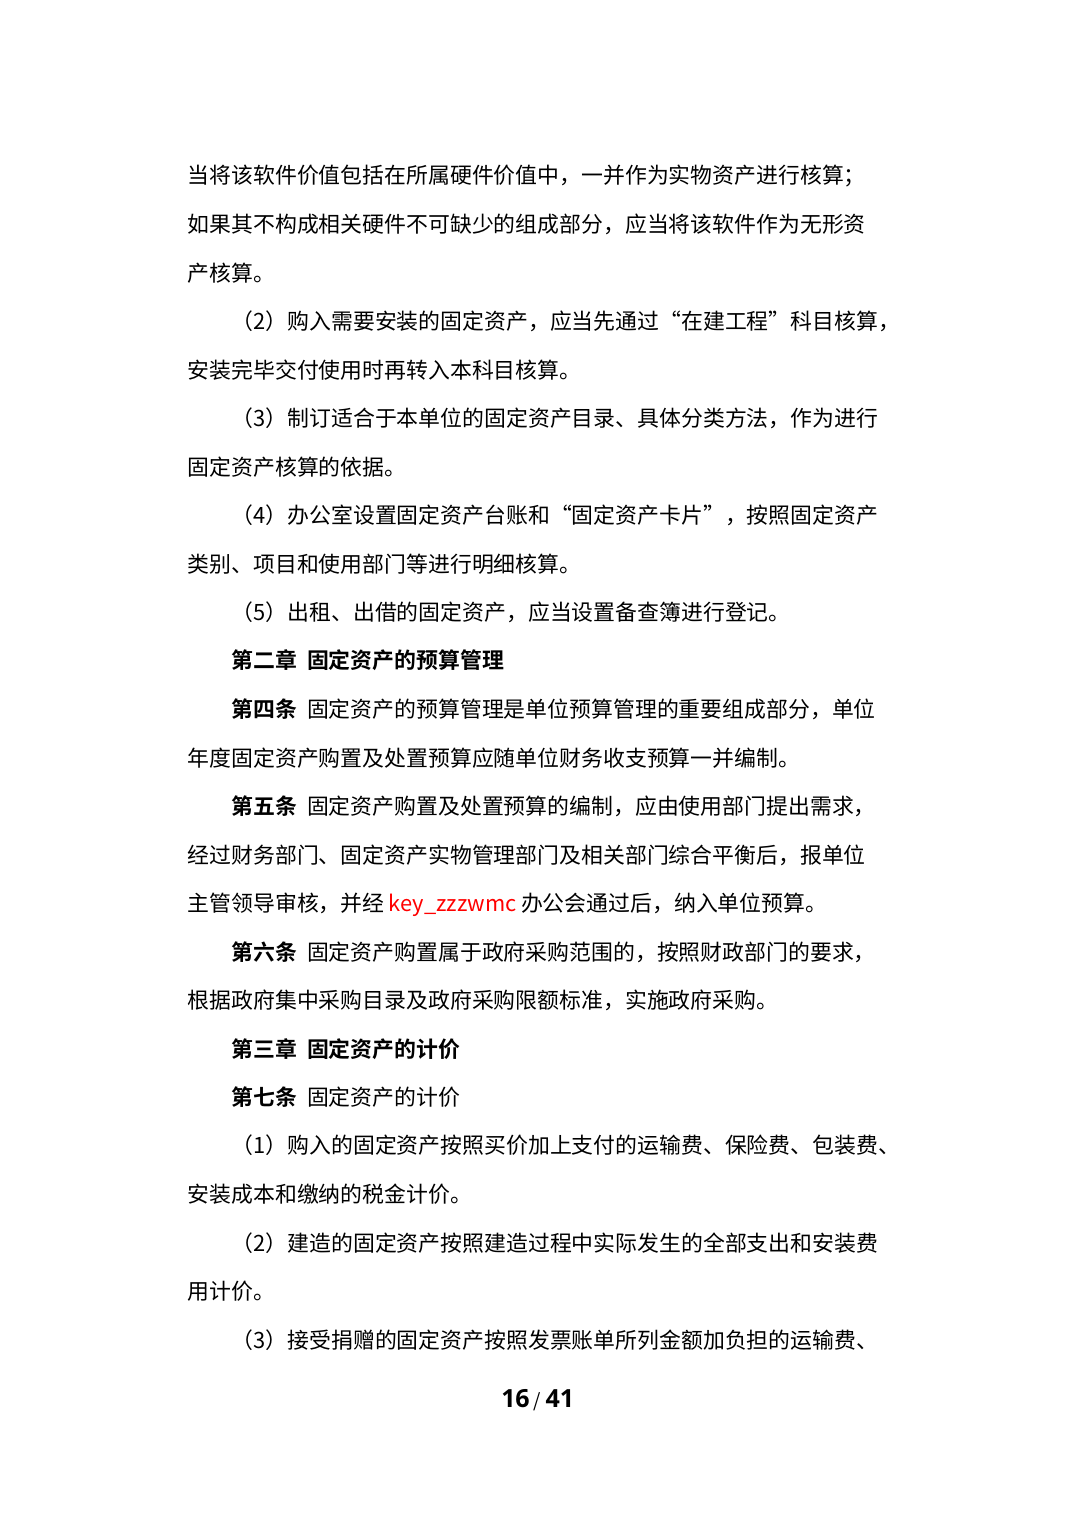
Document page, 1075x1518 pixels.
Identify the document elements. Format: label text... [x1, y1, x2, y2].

text （1）购入的固定资产按照买价加上支付的运输费、保险费、包装费、安装成本和缴纳的税金计价。 [187, 1128, 887, 1209]
text 第七条 固定资产的计价 [187, 1080, 887, 1112]
text 第二章 固定资产的预算管理 [187, 643, 887, 676]
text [187, 1322, 887, 1355]
text （4）办公室设置固定资产台账和“固定资产卡片”，按照固定资产类别、项目和使用部门等进行明细核算。 [187, 498, 887, 579]
text 第六条 固定资产购置属于政府采购范围的，按照财政部门的要求，根据政府集中采购目录及政府采购限额标准，实施政府采购。 [187, 934, 887, 1016]
text 第四条 固定资产的预算管理是单位预算管理的重要组成部分，单位年度固定资产购置及处置预算应随单位财务收支预算一并编制。 [187, 691, 887, 773]
text 第三章 固定资产的计价 [187, 1031, 887, 1064]
text （5）出租、出借的固定资产，应当设置备查簿进行登记。 [187, 595, 887, 627]
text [187, 158, 887, 288]
text （2）购入需要安装的固定资产，应当先通过“在建工程”科目核算，安装完毕交付使用时再转入本科目核算。 [187, 303, 887, 385]
text （2）建造的固定资产按照建造过程中实际发生的全部支出和安装费用计价。 [187, 1225, 887, 1306]
text （3）制订适合于本单位的固定资产目录、具体分类方法，作为进行固定资产核算的依据。 [187, 401, 887, 482]
text 第五条 固定资产购置及处置预算的编制，应由使用部门提出需求，经过财务部门、固定资产实物管理部门及相关部门综合平衡后，报单位主管领导审核，并经key_zzzwmc办公会通过后，纳入单位预算。 [187, 788, 887, 918]
